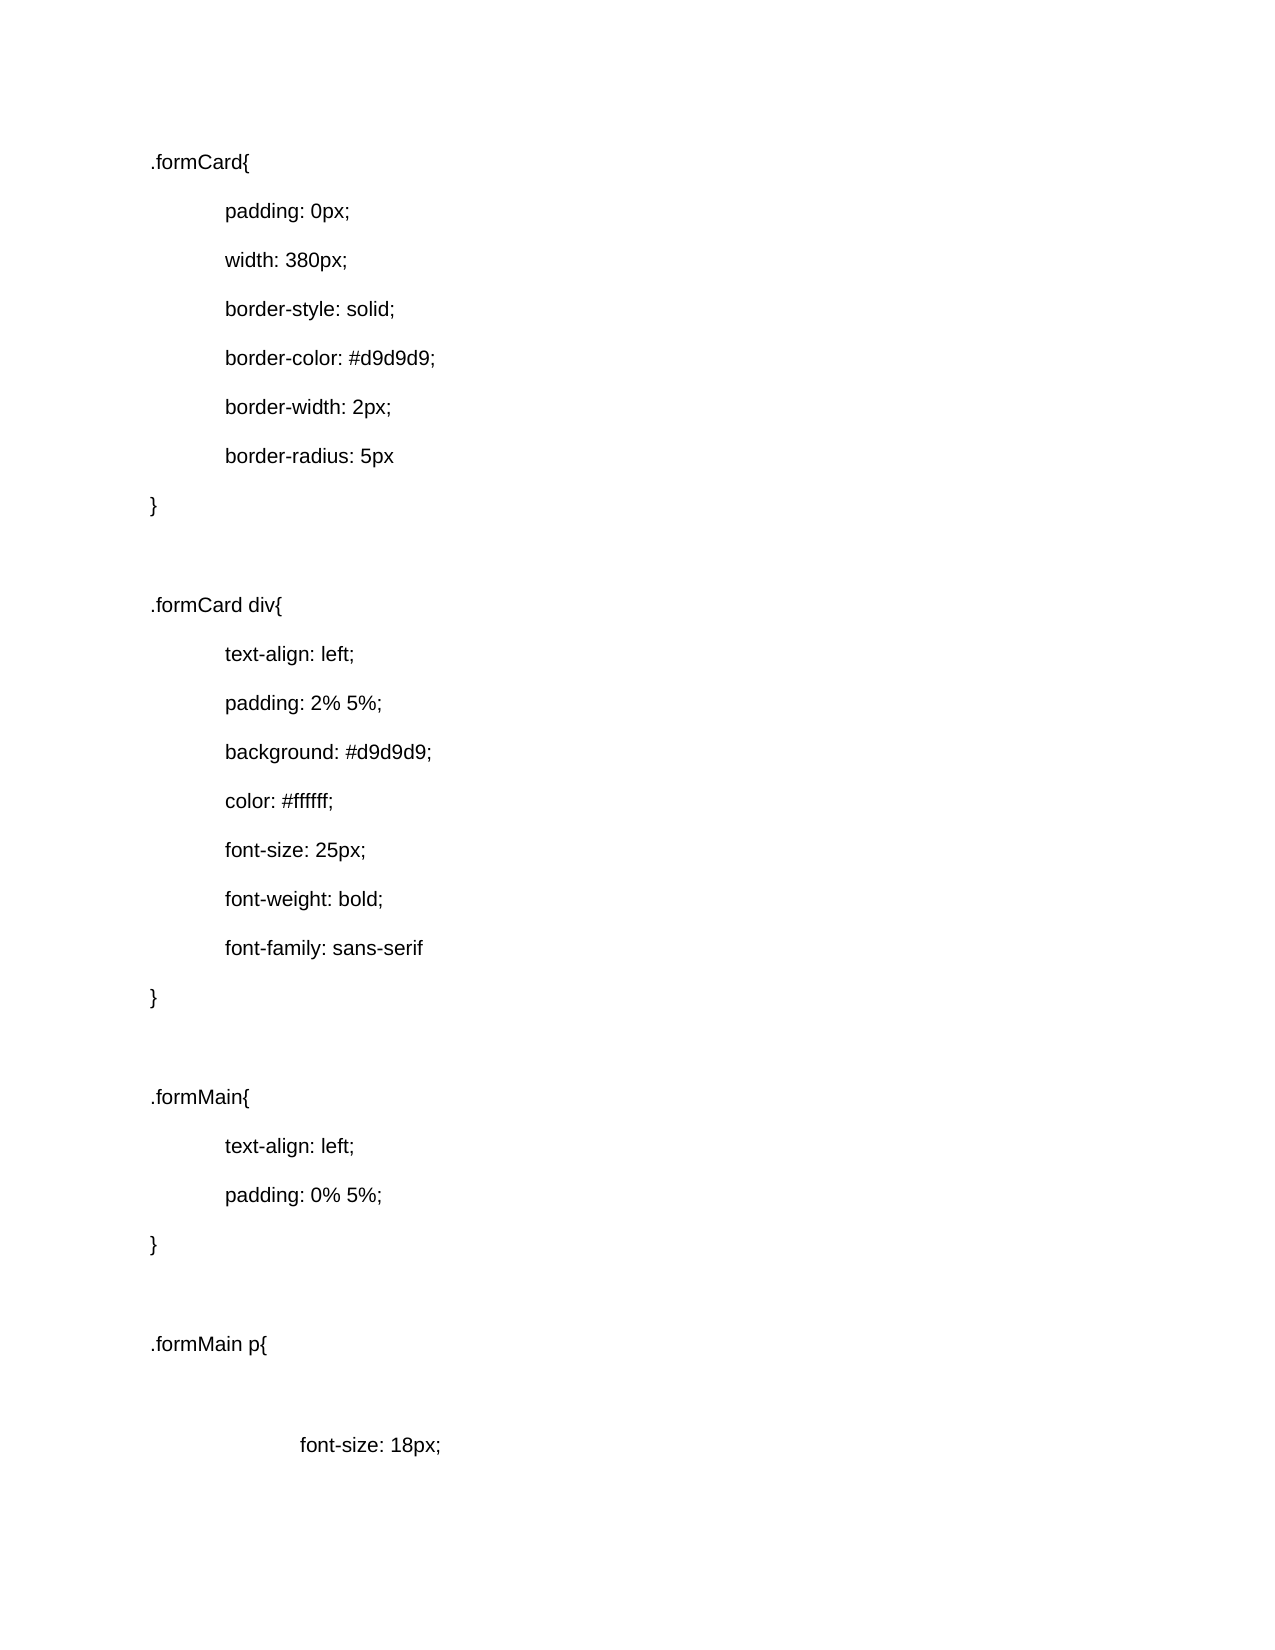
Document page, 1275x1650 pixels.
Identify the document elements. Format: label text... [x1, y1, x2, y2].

text } [150, 493, 1125, 517]
text padding: 2% 5%; [150, 691, 1125, 715]
text font-weight: bold; [150, 887, 1125, 911]
text } [150, 1232, 1125, 1256]
text text-align: left; [150, 1134, 1125, 1158]
text .formCard div{ [150, 593, 1125, 617]
text font-size: 18px; [150, 1432, 1125, 1456]
text .formCard{ [150, 150, 1125, 174]
text .formMain p{ [150, 1332, 1125, 1356]
text color: #ffffff; [150, 789, 1125, 813]
text font-family: sans-serif [150, 936, 1125, 960]
text padding: 0% 5%; [150, 1183, 1125, 1207]
text text-align: left; [150, 642, 1125, 666]
text padding: 0px; [150, 199, 1125, 223]
text border-radius: 5px [150, 444, 1125, 468]
text } [150, 985, 1125, 1009]
text background: #d9d9d9; [150, 740, 1125, 764]
text border-color: #d9d9d9; [150, 346, 1125, 370]
text width: 380px; [150, 248, 1125, 272]
text border-width: 2px; [150, 395, 1125, 419]
text border-style: solid; [150, 297, 1125, 321]
text .formMain{ [150, 1085, 1125, 1109]
text font-size: 25px; [150, 838, 1125, 862]
